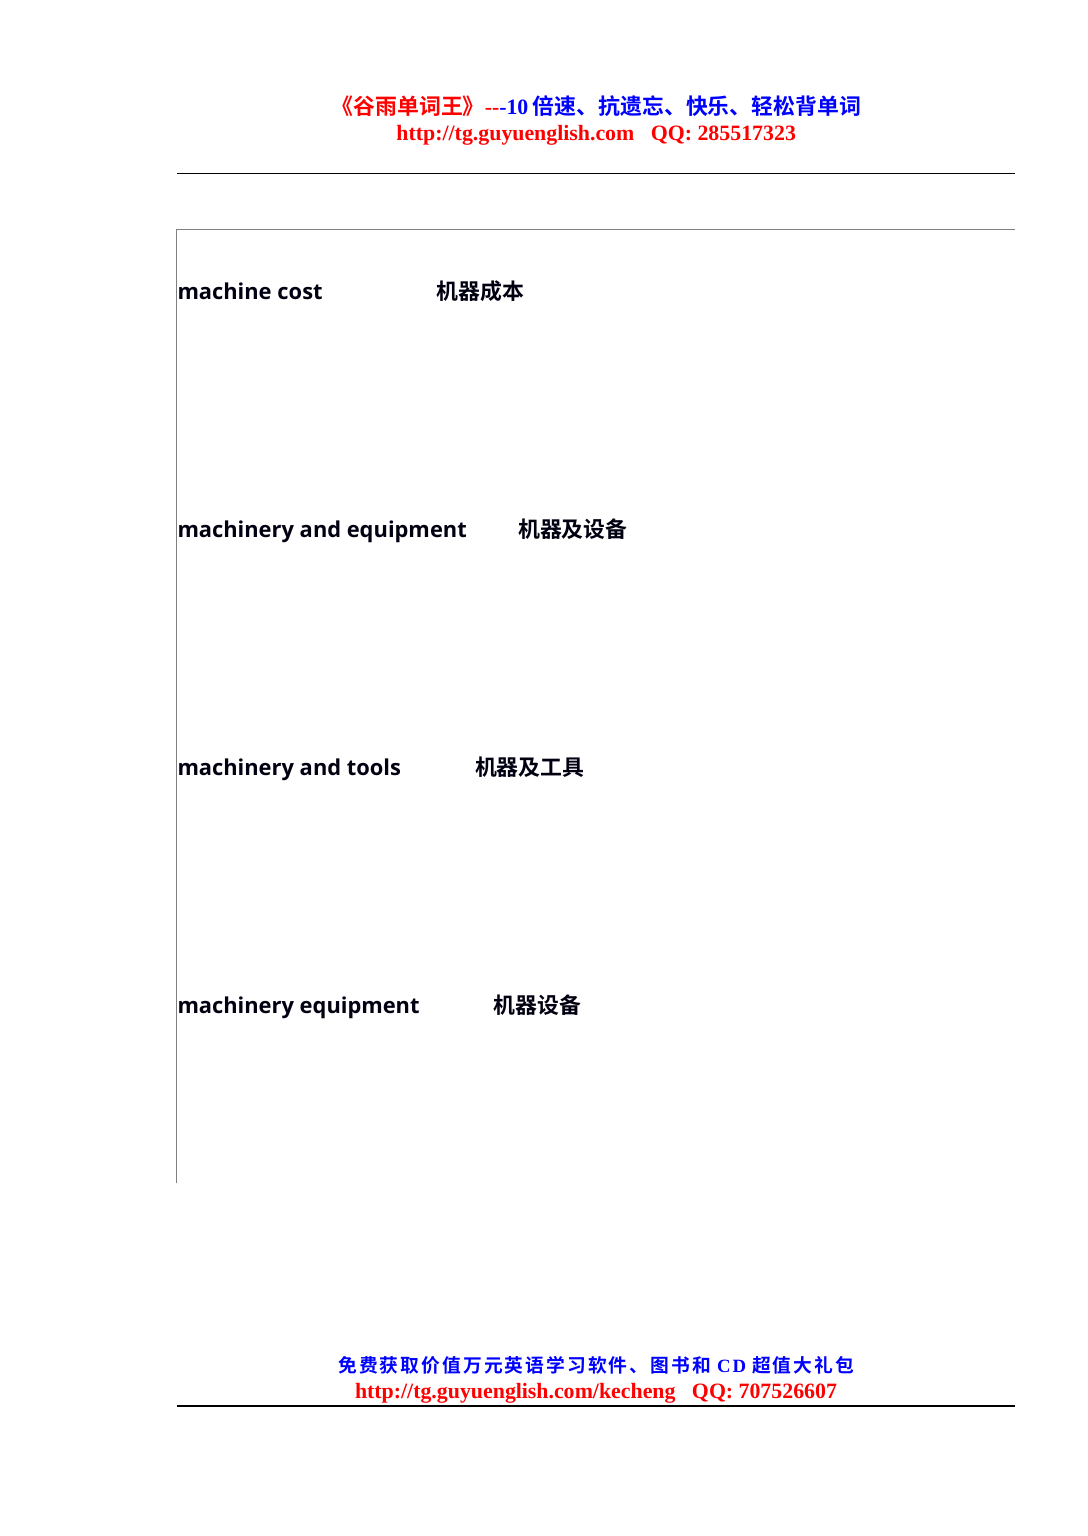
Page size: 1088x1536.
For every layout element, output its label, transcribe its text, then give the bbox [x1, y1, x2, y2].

text machine cost 机器成本 [177, 230, 1015, 349]
text machinery and tools 机器及工具 [177, 706, 1015, 825]
text machinery and equipment 机器及设备 [177, 468, 1015, 587]
text machinery equipment 机器设备 [177, 944, 1015, 1063]
